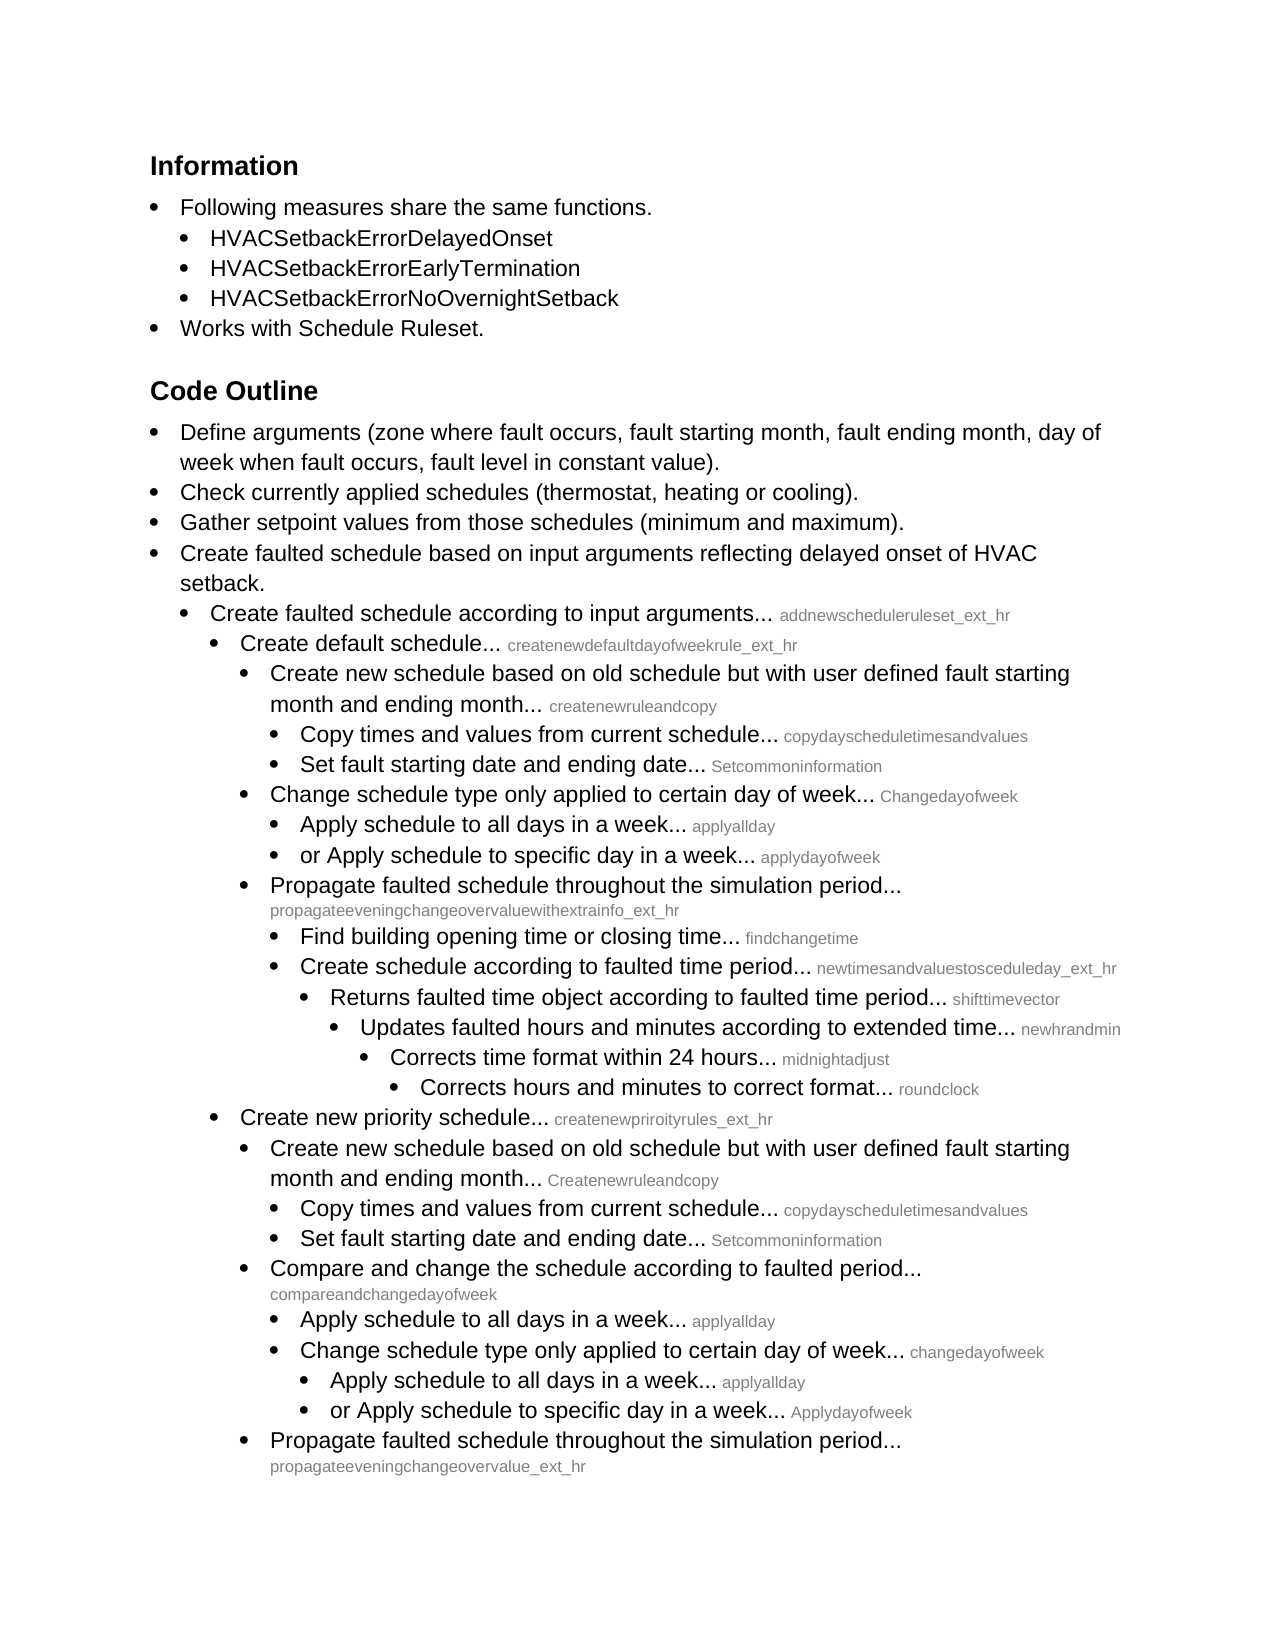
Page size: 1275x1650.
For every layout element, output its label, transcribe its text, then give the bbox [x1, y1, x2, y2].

list or Apply schedule to specific day in a week... Applydayofweek [300, 1397, 1125, 1423]
list Apply schedule to all days in a week... applyallday [270, 811, 1125, 838]
list Returns faulted time object according to faulted time period... shifttimevector [300, 983, 1125, 1010]
list Create new schedule based on old schedule but with user defined fault starting month and ending month... Createnewruleandcopy [240, 1134, 1125, 1191]
list HVACSetbackErrorDelayedOnset [180, 224, 1125, 251]
list Create new priority schedule... createnewpriroityrules_ext_hr [210, 1104, 1125, 1131]
list HVACSetbackErrorEarlyTermination [180, 255, 1125, 281]
list Apply schedule to all days in a week... applyallday [270, 1306, 1125, 1333]
subtitle Code Outline [150, 374, 1125, 406]
list Change schedule type only applied to certain day of week... changedayofweek [270, 1337, 1125, 1363]
list or Apply schedule to specific day in a week... applydayofweek [270, 842, 1125, 868]
list Following measures share the same functions. [150, 194, 1125, 221]
list Copy times and values from current schedule... copydayscheduletimesandvalues [270, 1195, 1125, 1221]
list Compare and change the schedule according to faulted period... compareandchangedayofweek [240, 1255, 1125, 1304]
list Set fault starting date and ending date... Setcommoninformation [270, 1225, 1125, 1251]
list HVACSetbackErrorNoOvernightSetback [180, 285, 1125, 311]
list Create faulted schedule based on input arguments reflecting delayed onset of HVAC setback. [150, 539, 1125, 596]
list Define arguments (zone where fault occurs, fault starting month, fault ending month, day of week when fault occurs, fault level in constant value). [150, 419, 1125, 475]
list Corrects time format within 24 hours... midnightadjust [360, 1044, 1125, 1070]
list Create default schedule... createnewdefaultdayofweekrule_ext_hr [210, 630, 1125, 657]
subtitle Information [150, 150, 1125, 181]
list Create schedule according to faulted time period... newtimesandvaluestosceduleday_ext_hr [270, 953, 1125, 979]
list Create new schedule based on old schedule but with user defined fault starting month and ending month... createnewruleandcopy [240, 660, 1125, 717]
list Propagate faulted schedule throughout the simulation period... propagateeveningchangeovervalue_ext_hr [240, 1427, 1125, 1476]
list Works with Schedule Ruleset. [150, 315, 1125, 341]
list Create faulted schedule according to input arguments... addnewscheduleruleset_ext_hr [180, 600, 1125, 626]
list Updates faulted hours and minutes according to extended time... newhrandmin [330, 1014, 1125, 1040]
list Apply schedule to all days in a week... applyallday [300, 1367, 1125, 1393]
list Change schedule type only applied to certain day of week... Changedayofweek [240, 781, 1125, 808]
list Check currently applied schedules (thermostat, heating or cooling). [150, 479, 1125, 506]
list Propagate faulted schedule throughout the simulation period... propagateeveningchangeovervaluewithextrainfo_ext_hr [240, 872, 1125, 920]
list Copy times and values from current schedule... copydayscheduletimesandvalues [270, 721, 1125, 747]
list Corrects hours and minutes to correct format... roundclock [390, 1074, 1125, 1100]
list Gather setpoint values from those schedules (minimum and maximum). [150, 509, 1125, 536]
list Set fault starting date and ending date... Setcommoninformation [270, 751, 1125, 777]
list Find building opening time or closing time... findchangetime [270, 923, 1125, 949]
